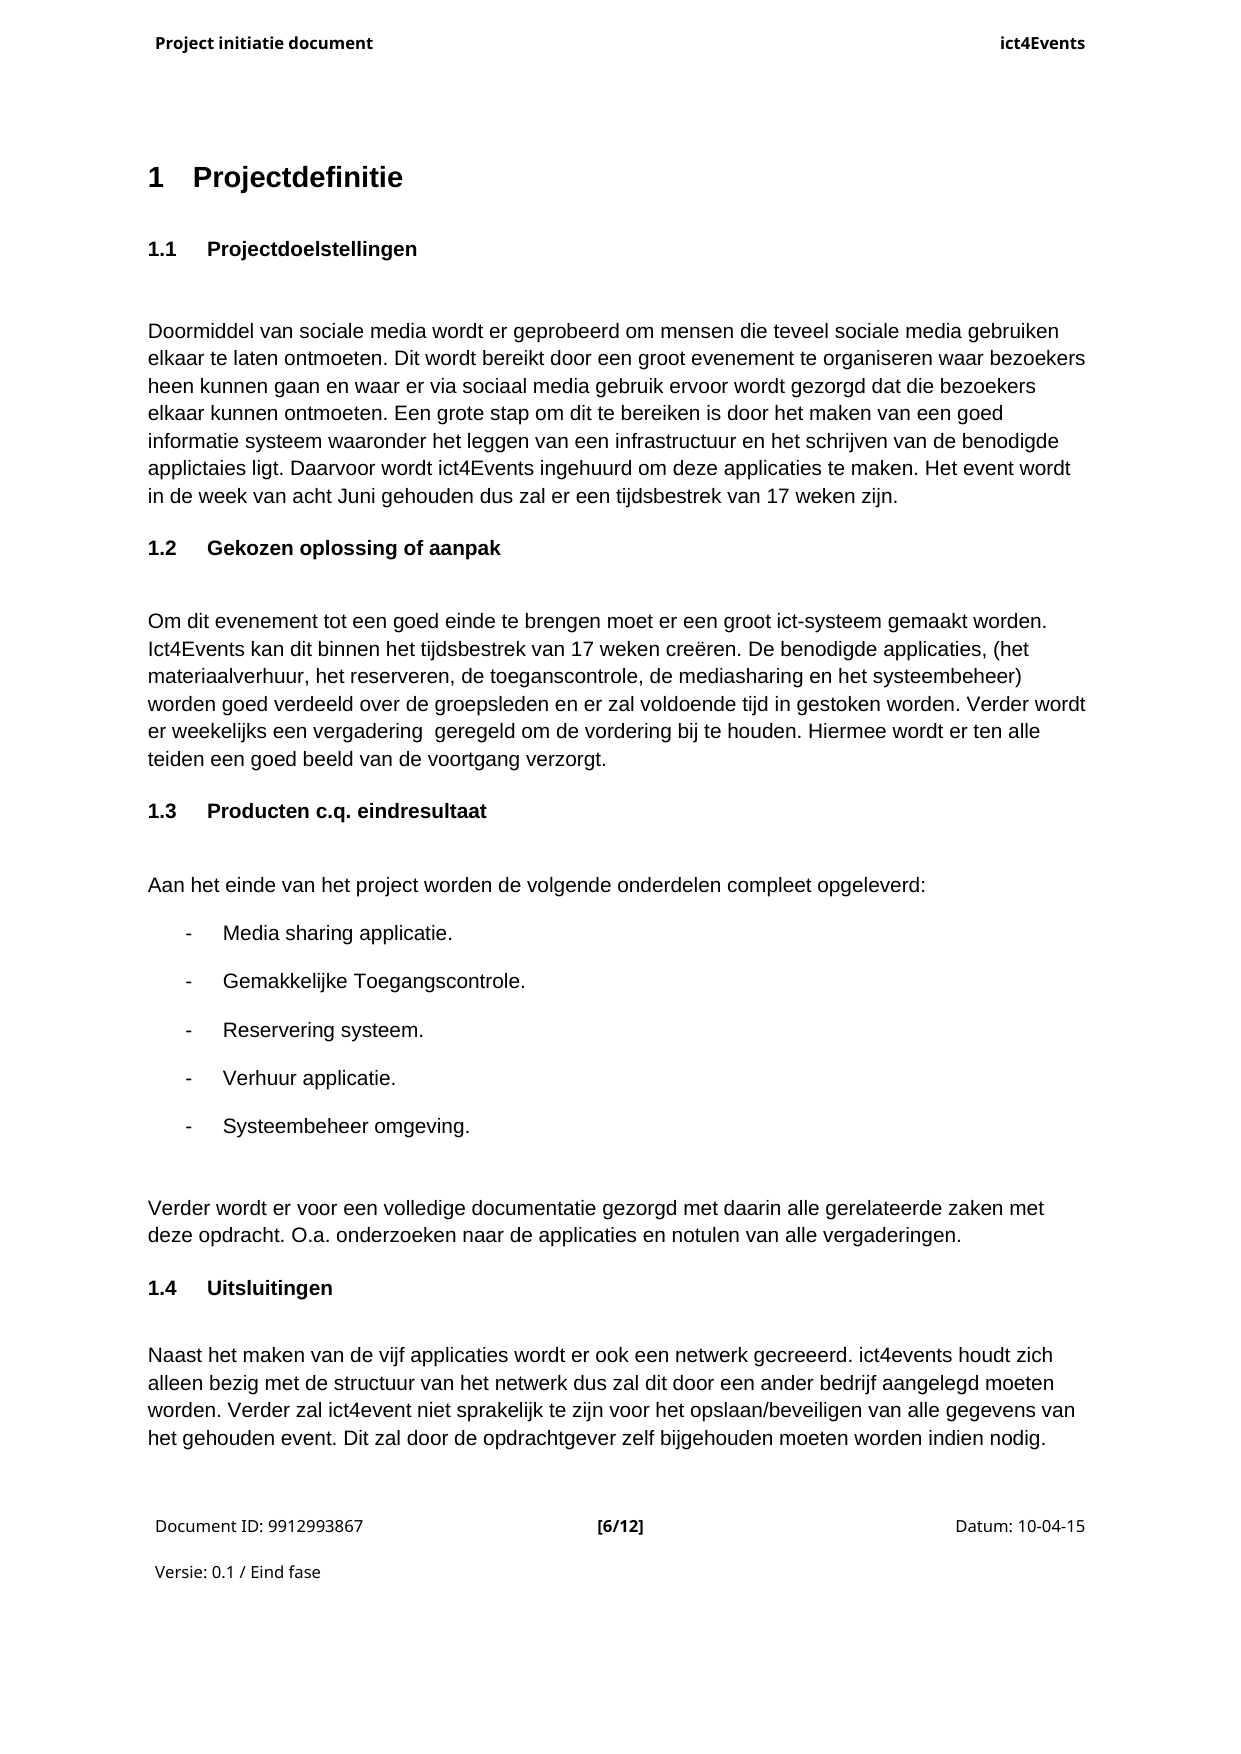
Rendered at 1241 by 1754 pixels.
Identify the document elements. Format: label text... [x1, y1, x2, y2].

list Media sharing applicatie. [185, 921, 1092, 945]
subtitle Projectdefinitie [148, 160, 1092, 194]
subtitle Producten c.q. eindresultaat [148, 799, 1092, 856]
list Reservering systeem. [185, 1017, 1092, 1041]
text Naast het maken van de vijf applicaties wordt er ook een netwerk gecreeerd. ict4events houdt zich alleen bezig met de structuur van het netwerk dus zal dit door een ander bedrijf aangelegd moeten worden. Verder zal ict4event niet sprakelijk te zijn voor het opslaan/beveiligen van alle gegevens van het gehouden event. Dit zal door de opdrachtgever zelf bijgehouden moeten worden indien nodig. [148, 1316, 1092, 1449]
list Verhuur applicatie. [185, 1066, 1092, 1090]
subtitle Projectdoelstellingen [148, 236, 1092, 260]
text Doormiddel van sociale media wordt er geprobeerd om mensen die teveel sociale media gebruiken elkaar te laten ontmoeten. Dit wordt bereikt door een groot evenement te organiseren waar bezoekers heen kunnen gaan en waar er via sociaal media gebruik ervoor wordt gezorgd dat die bezoekers elkaar kunnen ontmoeten. Een grote stap om dit te bereiken is door het maken van een goed informatie systeem waaronder het leggen van een infrastructuur en het schrijven van de benodigde applictaies ligt. Daarvoor wordt ict4Events ingehuurd om deze applicaties te maken. Het event wordt in de week van acht Juni gehouden dus zal er een tijdsbestrek van 17 weken zijn. [148, 318, 1092, 507]
list Systeembeheer omgeving. [185, 1114, 1092, 1171]
list Gemakkelijke Toegangscontrole. [185, 969, 1092, 993]
subtitle Uitsluitingen [148, 1276, 1092, 1299]
text Aan het einde van het project worden de volgende onderdelen compleet opgeleverd: [148, 872, 1092, 896]
subtitle Gekozen oplossing of aanpak [148, 536, 1092, 592]
text Om dit evenement tot een goed einde te brengen moet er een groot ict-systeem gemaakt worden. Ict4Events kan dit binnen het tijdsbestrek van 17 weken creëren. De benodigde applicaties, (het materiaalverhuur, het reserveren, de toeganscontrole, de mediasharing en het systeembeheer) worden goed verdeeld over de groepsleden en er zal voldoende tijd in gestoken worden. Verder wordt er weekelijks een vergadering geregeld om de vordering bij te houden. Hiermee wordt er ten alle teiden een goed beeld van de voortgang verzorgt. [148, 609, 1092, 771]
text Verder wordt er voor een volledige documentatie gezorgd met daarin alle gerelateerde zaken met deze opdracht. O.a. onderzoeken naar de applicaties en notulen van alle vergaderingen. [148, 1196, 1092, 1247]
